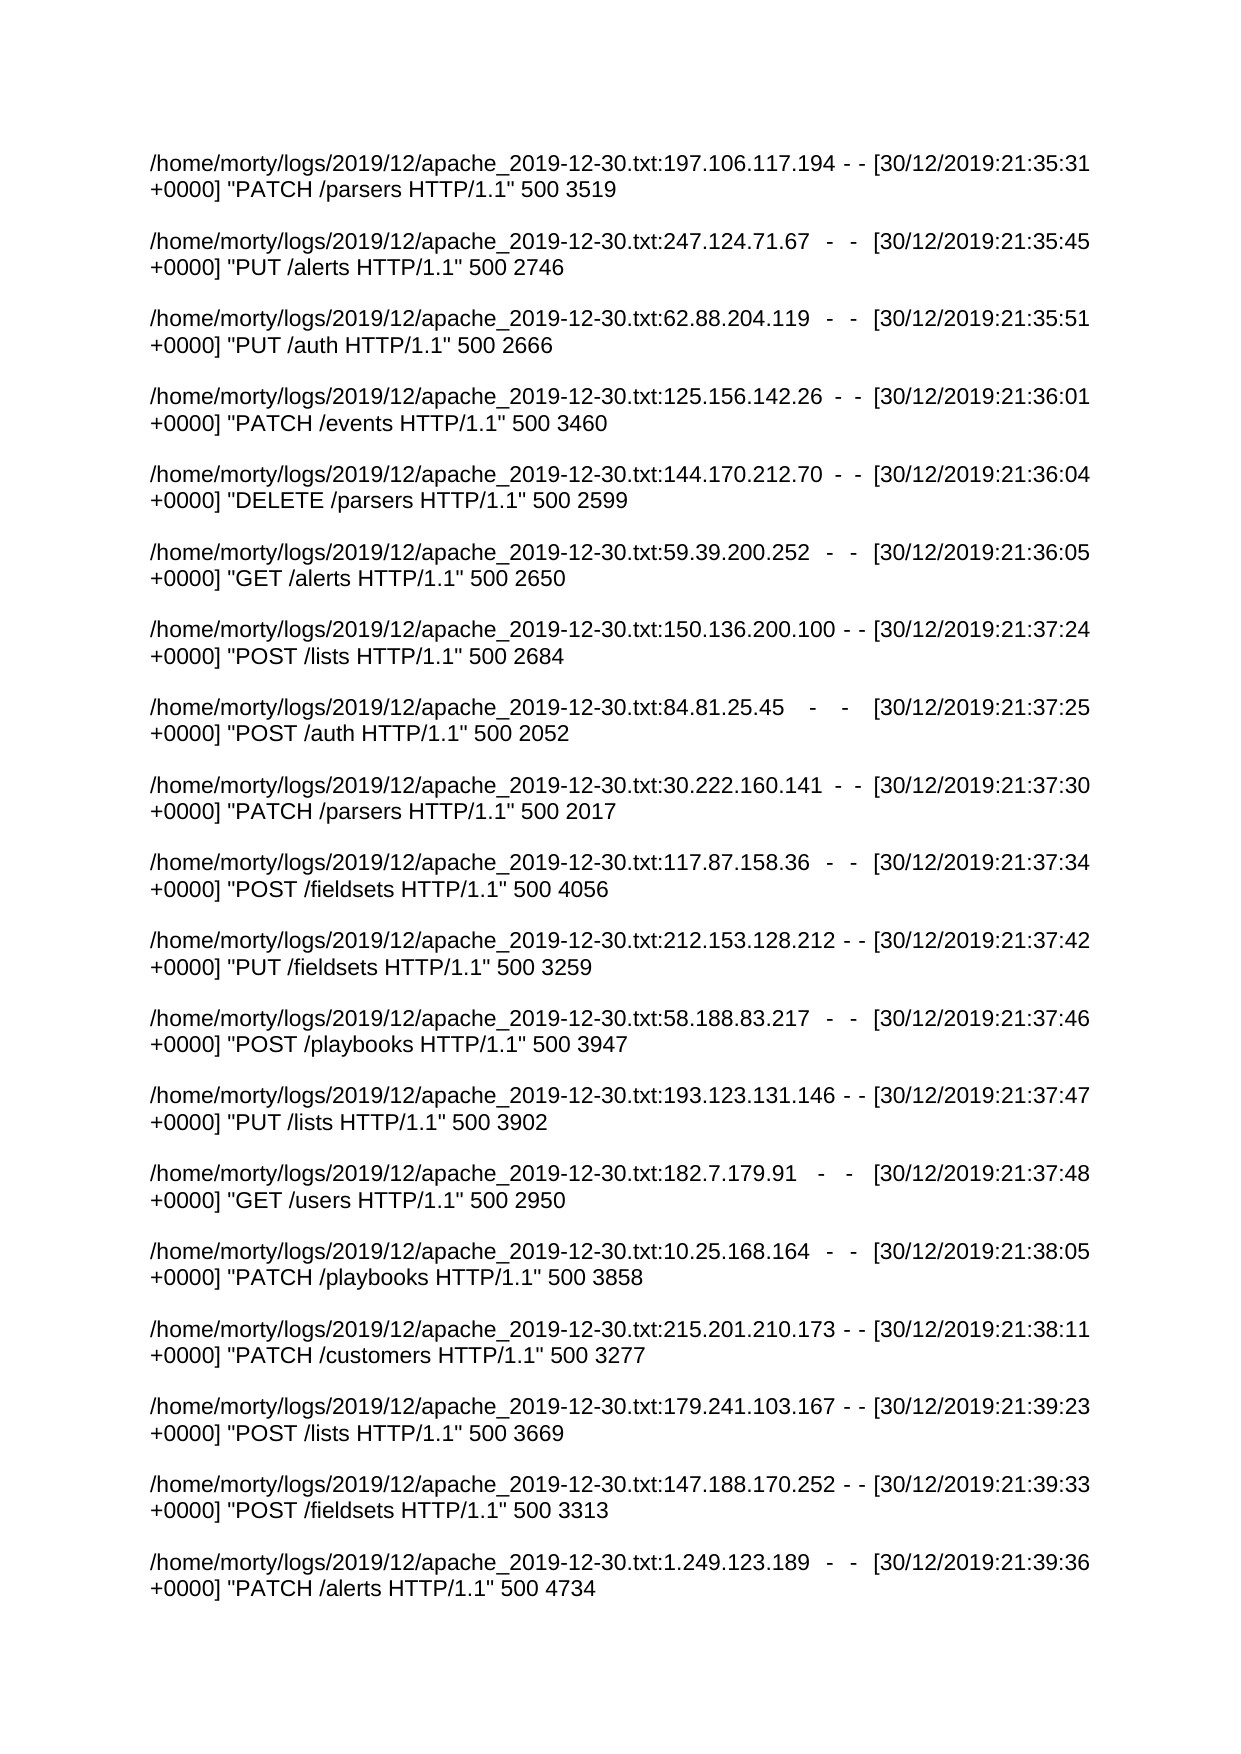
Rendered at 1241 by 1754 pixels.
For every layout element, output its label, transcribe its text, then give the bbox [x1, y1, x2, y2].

text /home/morty/logs/2019/12/apache_2019-12-30.txt:150.136.200.100 - - [30/12/2019:21:37:24 +0000] "POST /lists HTTP/1.1" 500 2684 [150, 616, 1090, 669]
text /home/morty/logs/2019/12/apache_2019-12-30.txt:30.222.160.141 - - [30/12/2019:21:37:30 +0000] "PATCH /parsers HTTP/1.1" 500 2017 [150, 772, 1090, 824]
text /home/morty/logs/2019/12/apache_2019-12-30.txt:62.88.204.119 - - [30/12/2019:21:35:51 +0000] "PUT /auth HTTP/1.1" 500 2666 [150, 305, 1090, 358]
text /home/morty/logs/2019/12/apache_2019-12-30.txt:84.81.25.45 - - [30/12/2019:21:37:25 +0000] "POST /auth HTTP/1.1" 500 2052 [150, 694, 1090, 747]
text /home/morty/logs/2019/12/apache_2019-12-30.txt:193.123.131.146 - - [30/12/2019:21:37:47 +0000] "PUT /lists HTTP/1.1" 500 3902 [150, 1082, 1090, 1135]
text /home/morty/logs/2019/12/apache_2019-12-30.txt:10.25.168.164 - - [30/12/2019:21:38:05 +0000] "PATCH /playbooks HTTP/1.1" 500 3858 [150, 1238, 1090, 1291]
text /home/morty/logs/2019/12/apache_2019-12-30.txt:147.188.170.252 - - [30/12/2019:21:39:33 +0000] "POST /fieldsets HTTP/1.1" 500 3313 [150, 1471, 1090, 1524]
text /home/morty/logs/2019/12/apache_2019-12-30.txt:247.124.71.67 - - [30/12/2019:21:35:45 +0000] "PUT /alerts HTTP/1.1" 500 2746 [150, 228, 1090, 280]
text /home/morty/logs/2019/12/apache_2019-12-30.txt:212.153.128.212 - - [30/12/2019:21:37:42 +0000] "PUT /fieldsets HTTP/1.1" 500 3259 [150, 927, 1090, 980]
text /home/morty/logs/2019/12/apache_2019-12-30.txt:58.188.83.217 - - [30/12/2019:21:37:46 +0000] "POST /playbooks HTTP/1.1" 500 3947 [150, 1005, 1090, 1057]
text /home/morty/logs/2019/12/apache_2019-12-30.txt:215.201.210.173 - - [30/12/2019:21:38:11 +0000] "PATCH /customers HTTP/1.1" 500 3277 [150, 1316, 1090, 1368]
text /home/morty/logs/2019/12/apache_2019-12-30.txt:197.106.117.194 - - [30/12/2019:21:35:31 +0000] "PATCH /parsers HTTP/1.1" 500 3519 [150, 150, 1090, 203]
text /home/morty/logs/2019/12/apache_2019-12-30.txt:182.7.179.91 - - [30/12/2019:21:37:48 +0000] "GET /users HTTP/1.1" 500 2950 [150, 1160, 1090, 1213]
text /home/morty/logs/2019/12/apache_2019-12-30.txt:1.249.123.189 - - [30/12/2019:21:39:36 +0000] "PATCH /alerts HTTP/1.1" 500 4734 [150, 1549, 1090, 1601]
text /home/morty/logs/2019/12/apache_2019-12-30.txt:59.39.200.252 - - [30/12/2019:21:36:05 +0000] "GET /alerts HTTP/1.1" 500 2650 [150, 538, 1090, 591]
text /home/morty/logs/2019/12/apache_2019-12-30.txt:117.87.158.36 - - [30/12/2019:21:37:34 +0000] "POST /fieldsets HTTP/1.1" 500 4056 [150, 849, 1090, 902]
text /home/morty/logs/2019/12/apache_2019-12-30.txt:179.241.103.167 - - [30/12/2019:21:39:23 +0000] "POST /lists HTTP/1.1" 500 3669 [150, 1393, 1090, 1446]
text /home/morty/logs/2019/12/apache_2019-12-30.txt:125.156.142.26 - - [30/12/2019:21:36:01 +0000] "PATCH /events HTTP/1.1" 500 3460 [150, 383, 1090, 436]
text /home/morty/logs/2019/12/apache_2019-12-30.txt:144.170.212.70 - - [30/12/2019:21:36:04 +0000] "DELETE /parsers HTTP/1.1" 500 2599 [150, 461, 1090, 513]
